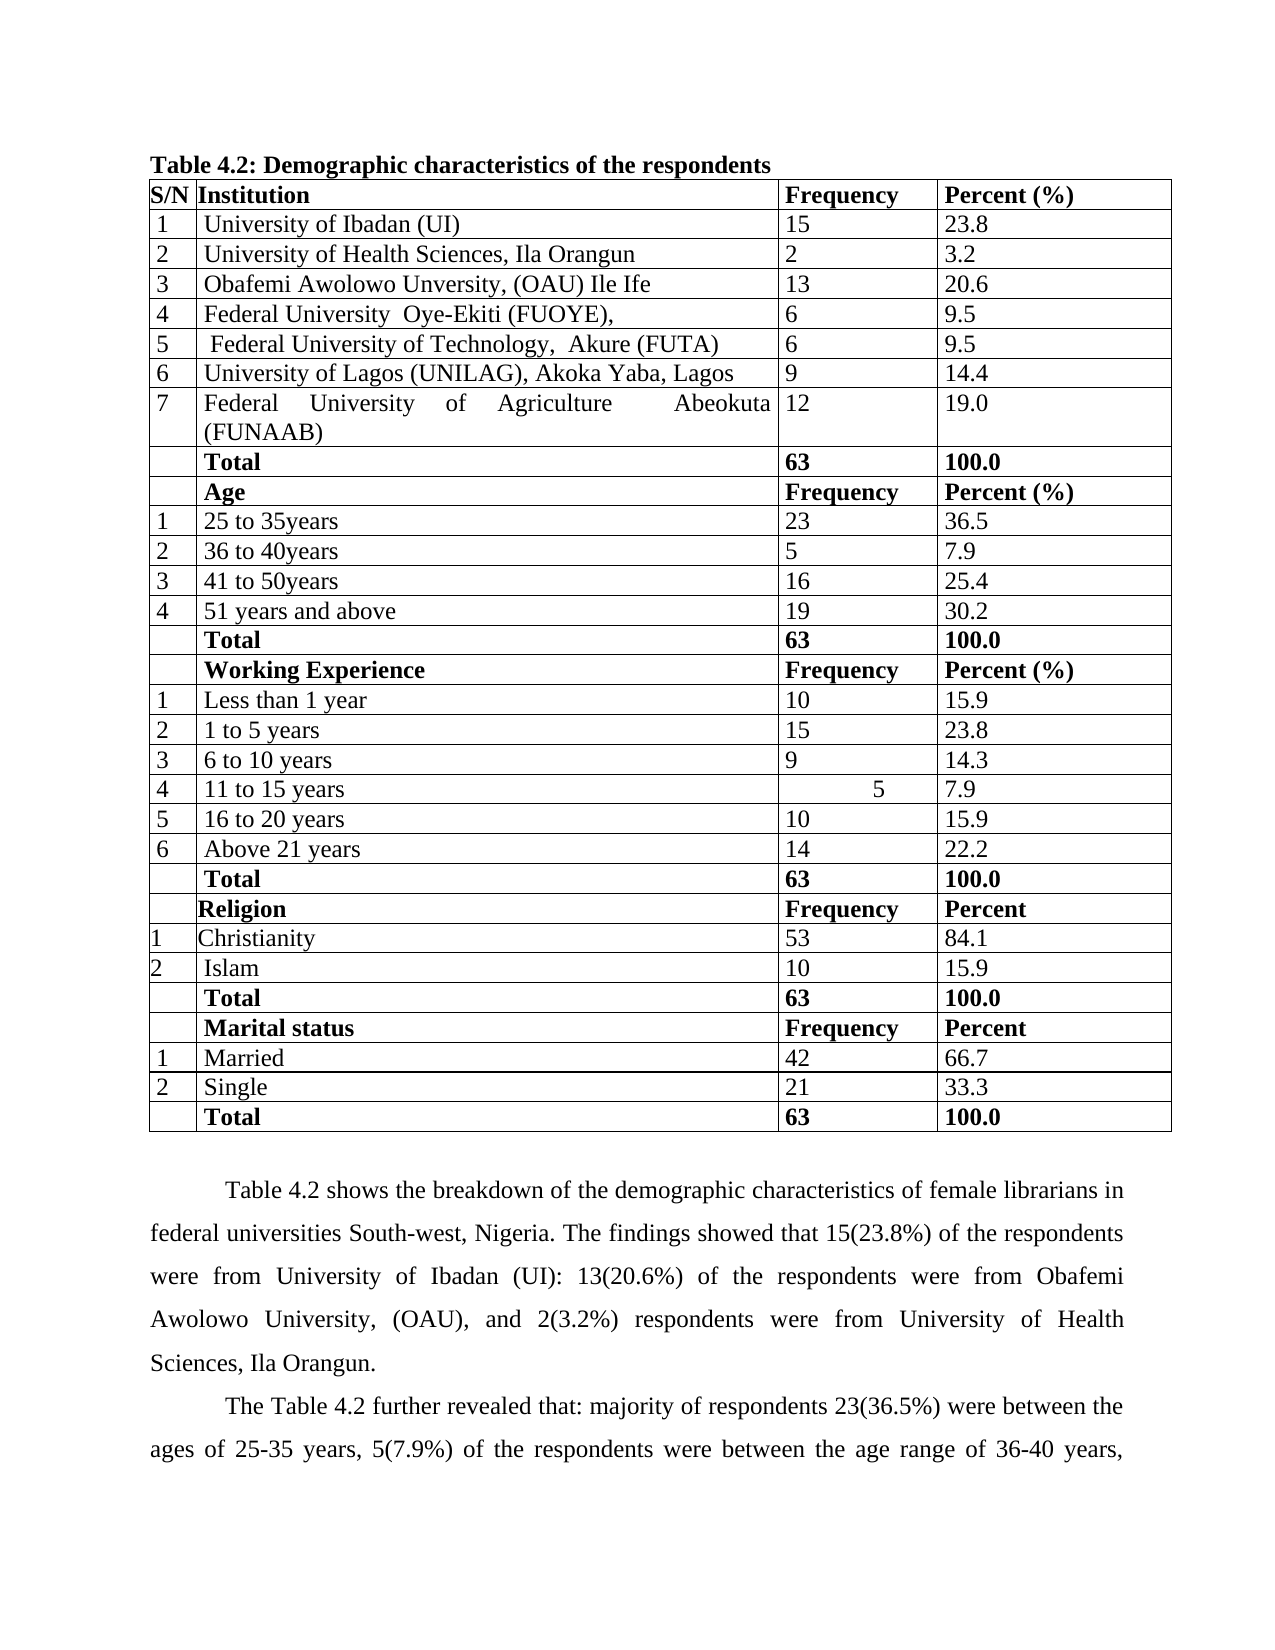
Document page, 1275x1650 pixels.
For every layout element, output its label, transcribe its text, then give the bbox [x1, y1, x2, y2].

table_cell 23 [779, 506, 937, 535]
table_cell 13 [779, 269, 937, 298]
table_cell Total [197, 626, 778, 654]
table_cell [150, 1102, 196, 1131]
table_cell [150, 477, 196, 505]
table_cell 100.0 [938, 864, 1171, 893]
table_cell 1 [150, 685, 196, 714]
table_cell 1 [150, 210, 196, 238]
table_cell Percent (%) [938, 477, 1171, 505]
table_cell 16 to 20 years [197, 804, 778, 833]
table_cell 100.0 [938, 983, 1171, 1012]
table_cell 22.2 [938, 834, 1171, 863]
table_cell 3.2 [938, 239, 1171, 268]
table_cell 6 [779, 299, 937, 328]
table_cell 33.3 [938, 1073, 1171, 1101]
table_cell Total [197, 864, 778, 893]
table_cell 41 to 50years [197, 566, 778, 595]
table_cell 4 [150, 299, 196, 328]
table_cell 10 [779, 953, 937, 982]
table_cell 9.5 [938, 329, 1171, 357]
table_cell [150, 626, 196, 654]
table_cell 7.9 [938, 775, 1171, 803]
table_cell Frequency [779, 477, 937, 505]
table_cell Frequency [779, 894, 937, 922]
table_header Frequency [779, 180, 937, 208]
table_cell 15.9 [938, 685, 1171, 714]
table_cell 25.4 [938, 566, 1171, 595]
table_cell 14.3 [938, 745, 1171, 773]
table_cell 9 [779, 745, 937, 773]
table_cell 63 [779, 983, 937, 1012]
table_cell 30.2 [938, 596, 1171, 624]
table_cell 63 [779, 626, 937, 654]
table_cell [150, 655, 196, 684]
text Table 4.2: Demographic characteristics of the respondents [150, 150, 1125, 179]
table_cell Total [197, 447, 778, 476]
table_cell 6 to 10 years [197, 745, 778, 773]
table_cell Less than 1 year [197, 685, 778, 714]
table_cell 15.9 [938, 804, 1171, 833]
table_cell 9.5 [938, 299, 1171, 328]
table_cell [150, 1013, 196, 1042]
table_cell 19 [779, 596, 937, 624]
table_cell 3 [150, 745, 196, 773]
table_cell Total [197, 1102, 778, 1131]
table_cell Percent [938, 894, 1171, 922]
table_cell 5 [150, 804, 196, 833]
table_cell [150, 864, 196, 893]
table_cell 84.1 [938, 924, 1171, 952]
table_cell [150, 894, 196, 922]
table_cell Age [197, 477, 778, 505]
table_cell 1 to 5 years [197, 715, 778, 744]
table_cell 42 [779, 1043, 937, 1071]
table_cell Federal University of Technology, Akure (FUTA) [197, 329, 778, 357]
table_cell University of Health Sciences, Ila Orangun [197, 239, 778, 268]
table_cell 100.0 [938, 626, 1171, 654]
table_cell 19.0 [938, 388, 1171, 446]
table_cell 66.7 [938, 1043, 1171, 1071]
table_cell 2 [150, 239, 196, 268]
table_cell 15 [779, 715, 937, 744]
table_cell 5 [150, 329, 196, 357]
table_cell 6 [779, 329, 937, 357]
table_cell 12 [779, 388, 937, 446]
table_cell 53 [779, 924, 937, 952]
table_cell 7 [150, 388, 196, 446]
table_cell Total [197, 983, 778, 1012]
table_cell Federal University of Agriculture Abeokuta (FUNAAB) [197, 388, 778, 446]
table_cell 23.8 [938, 715, 1171, 744]
table_cell 36 to 40years [197, 536, 778, 565]
table_cell University of Ibadan (UI) [197, 210, 778, 238]
table_cell 100.0 [938, 447, 1171, 476]
table_header Institution [197, 180, 778, 208]
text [150, 1391, 1125, 1463]
table_cell 6 [150, 359, 196, 387]
table_cell Christianity [197, 924, 778, 952]
table_cell 2 [150, 953, 196, 982]
table_cell Religion [197, 894, 778, 922]
table_cell 14.4 [938, 359, 1171, 387]
table_cell 9 [779, 359, 937, 387]
table_cell Above 21 years [197, 834, 778, 863]
table_cell 2 [779, 239, 937, 268]
table_cell Married [197, 1043, 778, 1071]
table_cell 21 [779, 1073, 937, 1101]
table_cell Percent (%) [938, 655, 1171, 684]
table_cell Federal University Oye-Ekiti (FUOYE), [197, 299, 778, 328]
text Table 4.2 shows the breakdown of the demographic characteristics of female librarians in federal universities South-west, Nigeria. The findings showed that 15(23.8%) of the respondents were from University of Ibadan (UI): 13(20.6%) of the respondents were from Obafemi Awolowo University, (OAU), and 2(3.2%) respondents were from University of Health Sciences, Ila Orangun. [150, 1175, 1125, 1376]
table_cell 4 [150, 596, 196, 624]
table_cell 2 [150, 536, 196, 565]
table_cell 2 [150, 1073, 196, 1101]
table_cell 4 [150, 775, 196, 803]
table_cell 11 to 15 years [197, 775, 778, 803]
table_cell Frequency [779, 1013, 937, 1042]
table_cell Islam [197, 953, 778, 982]
table_cell 36.5 [938, 506, 1171, 535]
table_cell [150, 447, 196, 476]
table_cell 5 [779, 775, 937, 803]
table_cell 2 [150, 715, 196, 744]
table_cell Single [197, 1073, 778, 1101]
table_cell Marital status [197, 1013, 778, 1042]
table_cell 10 [779, 685, 937, 714]
table_cell University of Lagos (UNILAG), Akoka Yaba, Lagos [197, 359, 778, 387]
table_cell 100.0 [938, 1102, 1171, 1131]
table_cell 51 years and above [197, 596, 778, 624]
table_cell 3 [150, 269, 196, 298]
table_cell 1 [150, 1043, 196, 1071]
table_cell 23.8 [938, 210, 1171, 238]
table_cell [150, 983, 196, 1012]
table_cell 63 [779, 1102, 937, 1131]
table_cell 1 [150, 506, 196, 535]
table_cell Percent [938, 1013, 1171, 1042]
table_cell 3 [150, 566, 196, 595]
table_cell 7.9 [938, 536, 1171, 565]
table_cell Working Experience [197, 655, 778, 684]
table_cell 63 [779, 447, 937, 476]
table_cell 6 [150, 834, 196, 863]
table_cell 5 [779, 536, 937, 565]
table_cell 16 [779, 566, 937, 595]
table_cell 14 [779, 834, 937, 863]
table_header S/N [150, 180, 196, 208]
table_cell 63 [779, 864, 937, 893]
table_cell 15 [779, 210, 937, 238]
table_cell Obafemi Awolowo Unversity, (OAU) Ile Ife [197, 269, 778, 298]
table_cell 1 [150, 924, 196, 952]
table_header Percent (%) [938, 180, 1171, 208]
table_cell Frequency [779, 655, 937, 684]
table_cell 25 to 35years [197, 506, 778, 535]
table_cell 20.6 [938, 269, 1171, 298]
table_cell 15.9 [938, 953, 1171, 982]
table_cell 10 [779, 804, 937, 833]
